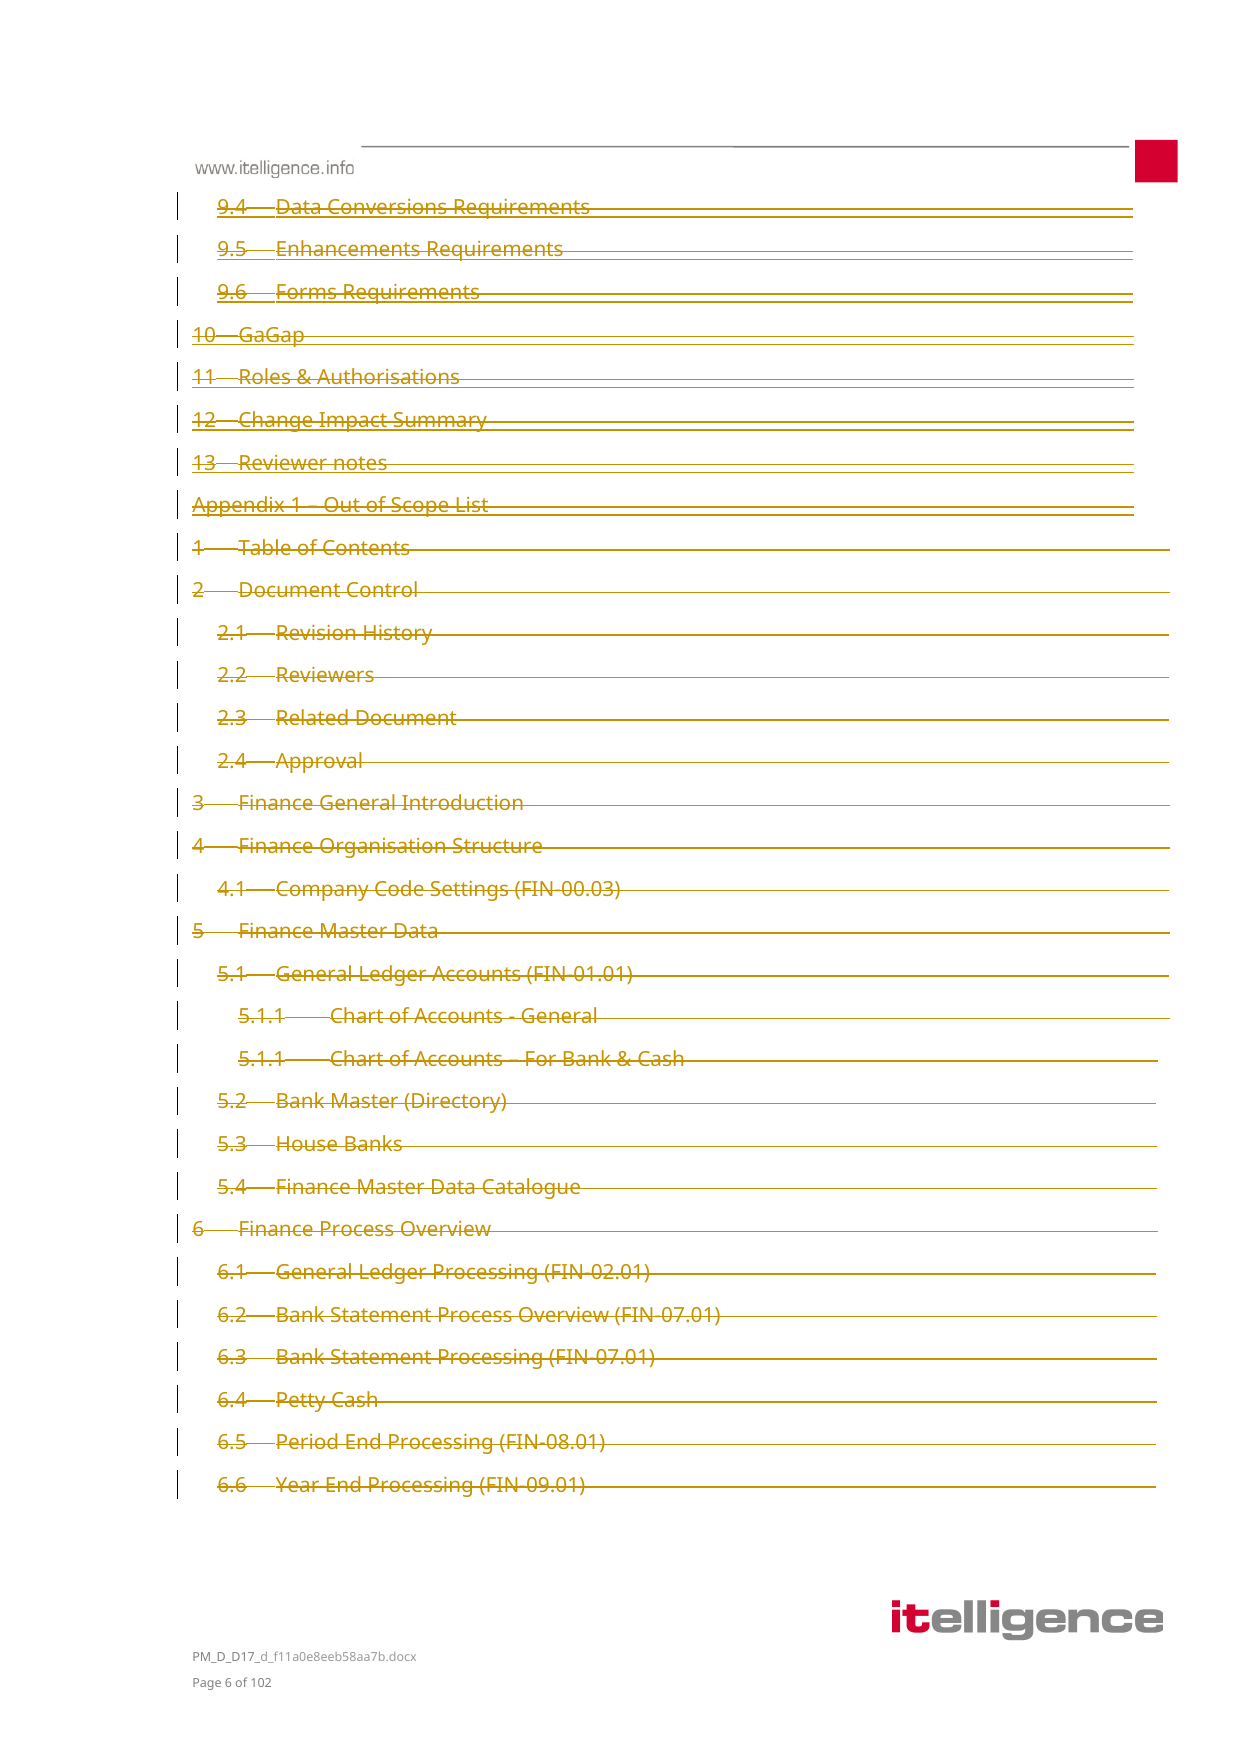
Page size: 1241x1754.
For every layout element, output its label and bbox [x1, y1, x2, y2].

picture [194, 157, 354, 178]
picture [892, 1598, 1163, 1641]
